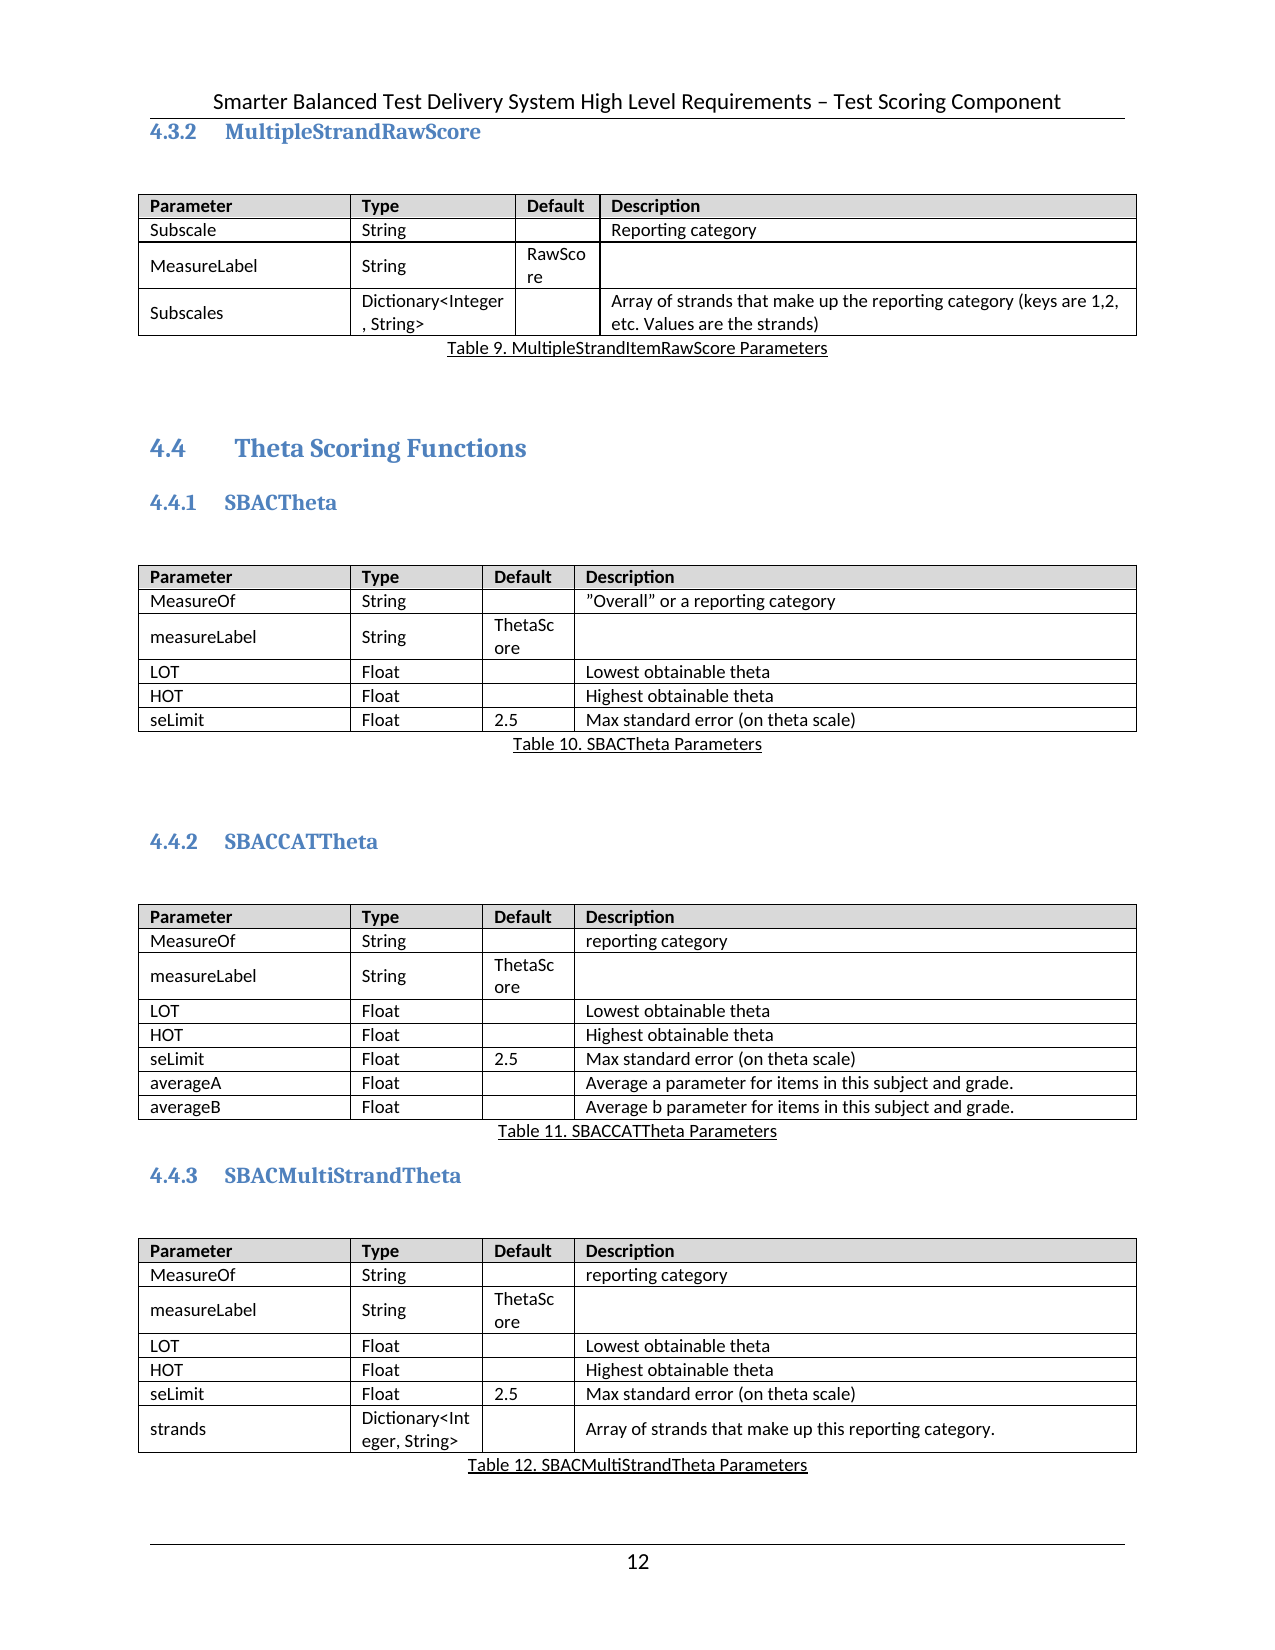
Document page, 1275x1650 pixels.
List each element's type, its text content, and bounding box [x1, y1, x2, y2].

table_cell Highest obtainable theta [575, 1024, 1136, 1047]
table_cell 2.5 [483, 1382, 574, 1405]
table_cell LOT [139, 1000, 350, 1023]
table_cell Float [351, 1382, 482, 1405]
table_cell MeasureOf [139, 590, 350, 612]
table_cell Average a parameter for items in this subject and grade. [575, 1072, 1136, 1094]
table_cell String [351, 590, 482, 612]
table_cell [575, 953, 1136, 999]
table_cell Float [351, 684, 482, 707]
table_cell RawScore [516, 243, 599, 288]
table_header Parameter [139, 566, 350, 588]
table_cell [483, 929, 574, 952]
table_cell ThetaScore [483, 614, 574, 659]
table_cell HOT [139, 1024, 350, 1047]
table_cell HOT [139, 684, 350, 707]
table_cell Max standard error (on theta scale) [575, 708, 1136, 731]
table_cell MeasureOf [139, 1263, 350, 1286]
table_header Parameter [139, 1239, 350, 1262]
table_header Type [351, 195, 515, 217]
table_cell measureLabel [139, 953, 350, 999]
table_header Type [351, 566, 482, 588]
subtitle SBACTheta [150, 489, 1125, 516]
table_cell Float [351, 1048, 482, 1071]
table_cell 2.5 [483, 1048, 574, 1071]
table_header Description [601, 195, 1136, 217]
table_cell Lowest obtainable theta [575, 1334, 1136, 1357]
table_cell [516, 219, 599, 241]
table_cell String [351, 614, 482, 659]
table_cell measureLabel [139, 614, 350, 659]
table_cell Float [351, 1358, 482, 1381]
table_cell averageB [139, 1096, 350, 1118]
table_cell String [351, 953, 482, 999]
table_cell String [351, 1263, 482, 1286]
table_cell String [351, 243, 515, 288]
table_header Default [483, 1239, 574, 1262]
table_header Parameter [139, 195, 350, 217]
table_cell ThetaScore [483, 953, 574, 999]
table_cell averageA [139, 1072, 350, 1094]
table_cell Float [351, 1024, 482, 1047]
table_cell [483, 1406, 574, 1452]
table_cell seLimit [139, 1048, 350, 1071]
table_cell ThetaScore [483, 1287, 574, 1333]
table_cell [483, 1263, 574, 1286]
table_cell Max standard error (on theta scale) [575, 1382, 1136, 1405]
table_cell 2.5 [483, 708, 574, 731]
table_cell [483, 590, 574, 612]
table_cell Reporting category [601, 219, 1136, 241]
table_cell Average b parameter for items in this subject and grade. [575, 1096, 1136, 1118]
table_cell Float [351, 1334, 482, 1357]
table_cell Max standard error (on theta scale) [575, 1048, 1136, 1071]
table_cell [601, 243, 1136, 288]
table_cell Subscale [139, 219, 350, 241]
table_cell HOT [139, 1358, 350, 1381]
table_header Description [575, 905, 1136, 928]
table_header Type [351, 1239, 482, 1262]
table_cell Dictionary<Integer, String> [351, 289, 515, 335]
table_header Type [351, 905, 482, 928]
table_cell MeasureOf [139, 929, 350, 952]
table_header Description [575, 566, 1136, 588]
subtitle SBACMultiStrandTheta [150, 1163, 1125, 1189]
table_cell Array of strands that make up the reporting category (keys are 1,2, etc. Values are the strands) [601, 289, 1136, 335]
table_cell [483, 684, 574, 707]
table_cell [575, 614, 1136, 659]
table_cell seLimit [139, 708, 350, 731]
table_cell strands [139, 1406, 350, 1452]
table_cell Dictionary<Integer, String> [351, 1406, 482, 1452]
table_cell Array of strands that make up this reporting category. [575, 1406, 1136, 1452]
table_cell Highest obtainable theta [575, 1358, 1136, 1381]
table_cell Float [351, 1072, 482, 1094]
table_cell [483, 1334, 574, 1357]
table_cell String [351, 1287, 482, 1333]
table_header Parameter [139, 905, 350, 928]
table_cell Float [351, 660, 482, 683]
table_cell measureLabel [139, 1287, 350, 1333]
table_cell [483, 1072, 574, 1094]
subtitle Theta Scoring Functions [150, 433, 1125, 464]
table_cell Subscales [139, 289, 350, 335]
table_cell [575, 1287, 1136, 1333]
table_cell Lowest obtainable theta [575, 1000, 1136, 1023]
table_cell Float [351, 1096, 482, 1118]
table_cell Float [351, 1000, 482, 1023]
table_cell LOT [139, 1334, 350, 1357]
table_header Description [575, 1239, 1136, 1262]
table_header Default [483, 566, 574, 588]
table_cell [483, 1000, 574, 1023]
table_cell [483, 1096, 574, 1118]
table_cell [483, 1358, 574, 1381]
table_cell [483, 660, 574, 683]
table_cell LOT [139, 660, 350, 683]
table_cell String [351, 219, 515, 241]
table_cell String [351, 929, 482, 952]
table_cell reporting category [575, 1263, 1136, 1286]
table_header Default [516, 195, 599, 217]
table_cell MeasureLabel [139, 243, 350, 288]
table_cell [483, 1024, 574, 1047]
table_cell Float [351, 708, 482, 731]
subtitle MultipleStrandRawScore [150, 119, 1125, 145]
table_cell seLimit [139, 1382, 350, 1405]
table_cell reporting category [575, 929, 1136, 952]
table_cell [516, 289, 599, 335]
table_cell Highest obtainable theta [575, 684, 1136, 707]
table_cell Lowest obtainable theta [575, 660, 1136, 683]
table_header Default [483, 905, 574, 928]
table_cell ”Overall” or a reporting category [575, 590, 1136, 612]
subtitle SBACCATTheta [150, 829, 1125, 855]
